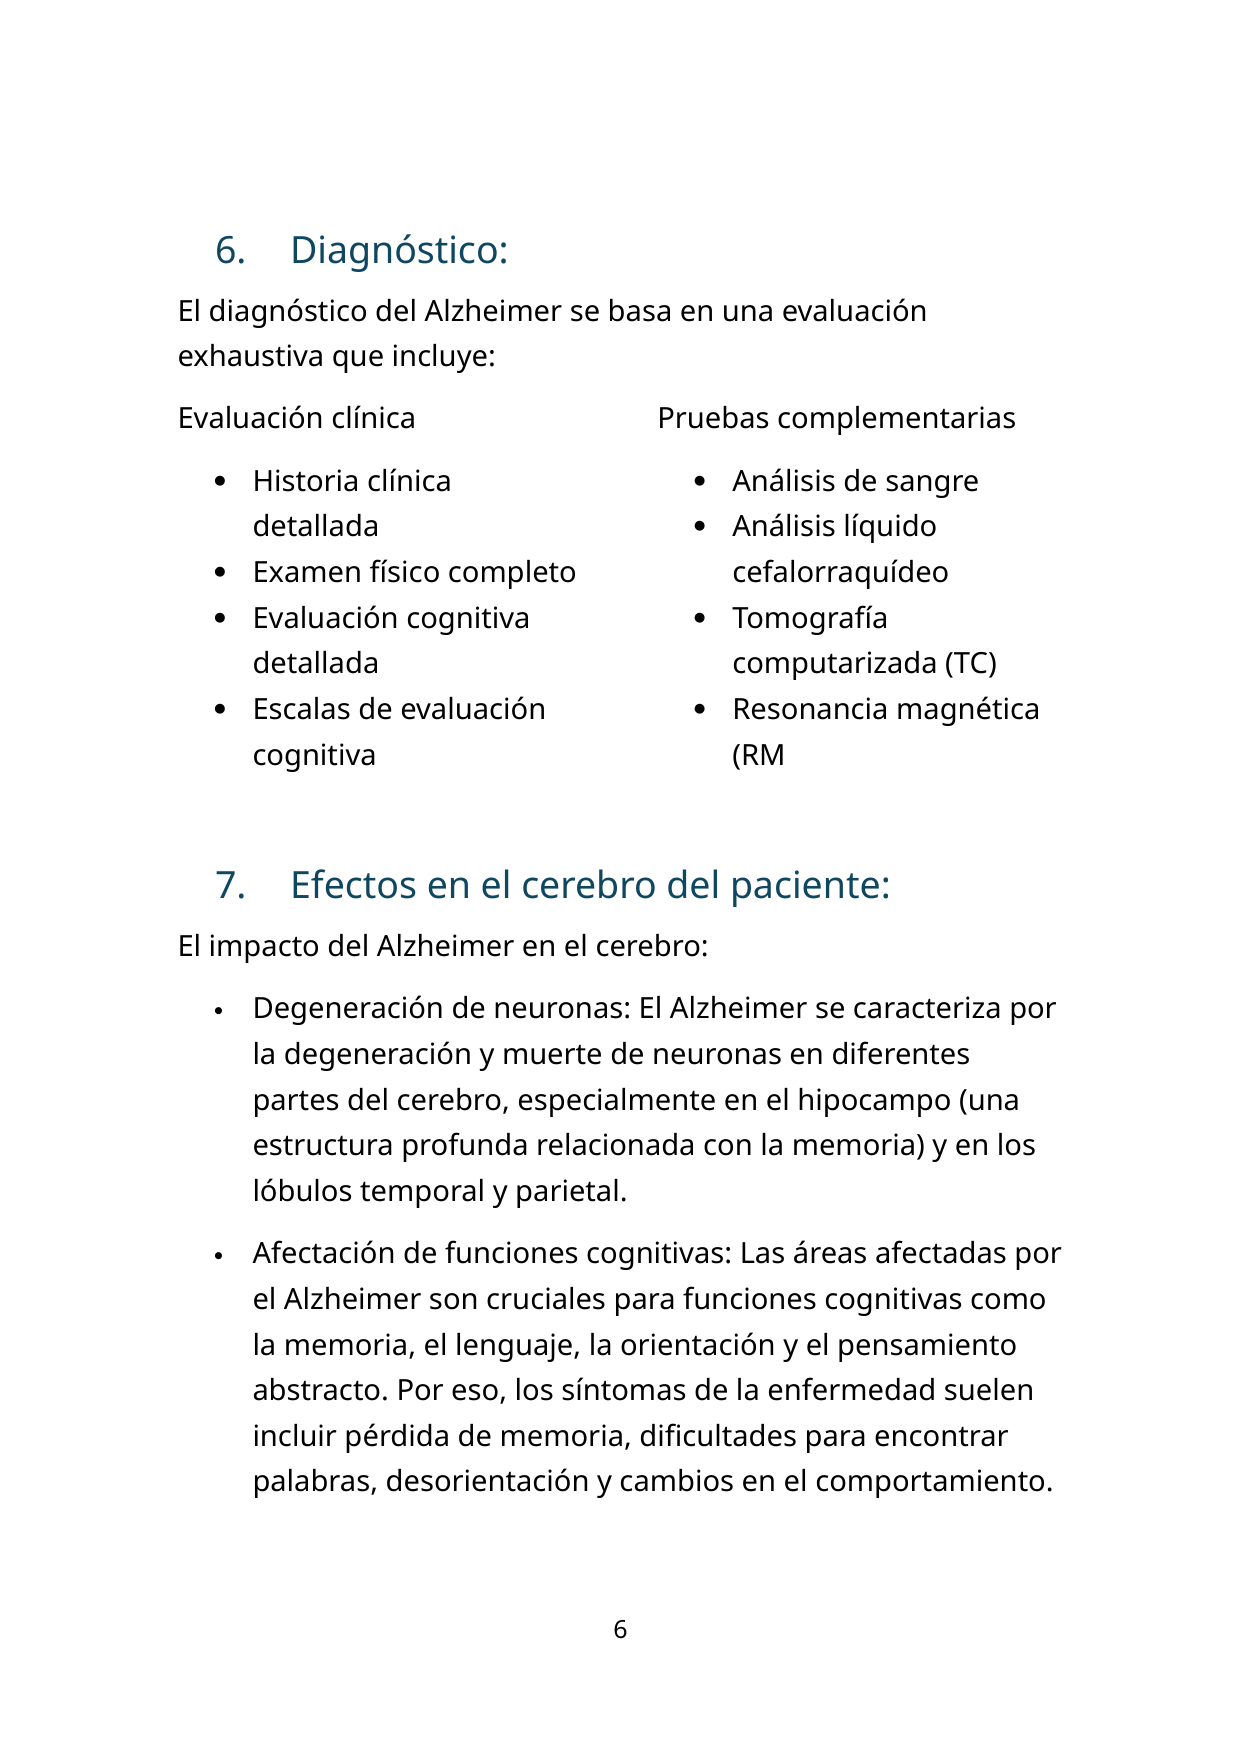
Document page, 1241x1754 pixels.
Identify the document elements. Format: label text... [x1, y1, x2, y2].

list Análisis de sangre [694, 460, 1063, 500]
text El impacto del Alzheimer en el cerebro: [177, 925, 1063, 965]
text Evaluación clínica [177, 398, 583, 437]
list Evaluación cognitiva detallada [215, 597, 583, 682]
list Tomografía computarizada (TC) [694, 597, 1063, 682]
list Historia clínica detallada [215, 460, 583, 545]
list Resonancia magnética (RM [694, 688, 1063, 773]
subtitle Diagnóstico: [215, 223, 1063, 274]
list Escalas de evaluación cognitiva [215, 688, 583, 773]
text El diagnóstico del Alzheimer se basa en una evaluación exhaustiva que incluye: [177, 290, 1063, 375]
list Degeneración de neuronas: El Alzheimer se caracteriza por la degeneración y muerte de neuronas en diferentes partes del cerebro, especialmente en el hipocampo (una estructura profunda relacionada con la memoria) y en los lóbulos temporal y parietal. [215, 988, 1063, 1210]
list Análisis líquido cefalorraquídeo [694, 506, 1063, 591]
text Pruebas complementarias [657, 398, 1063, 437]
subtitle Efectos en el cerebro del paciente: [215, 858, 1063, 909]
list Afectación de funciones cognitivas: Las áreas afectadas por el Alzheimer son cruciales para funciones cognitivas como la memoria, el lenguaje, la orientación y el pensamiento abstracto. Por eso, los síntomas de la enfermedad suelen incluir pérdida de memoria, dificultades para encontrar palabras, desorientación y cambios en el comportamiento. [215, 1232, 1063, 1500]
list Examen físico completo [215, 551, 583, 591]
